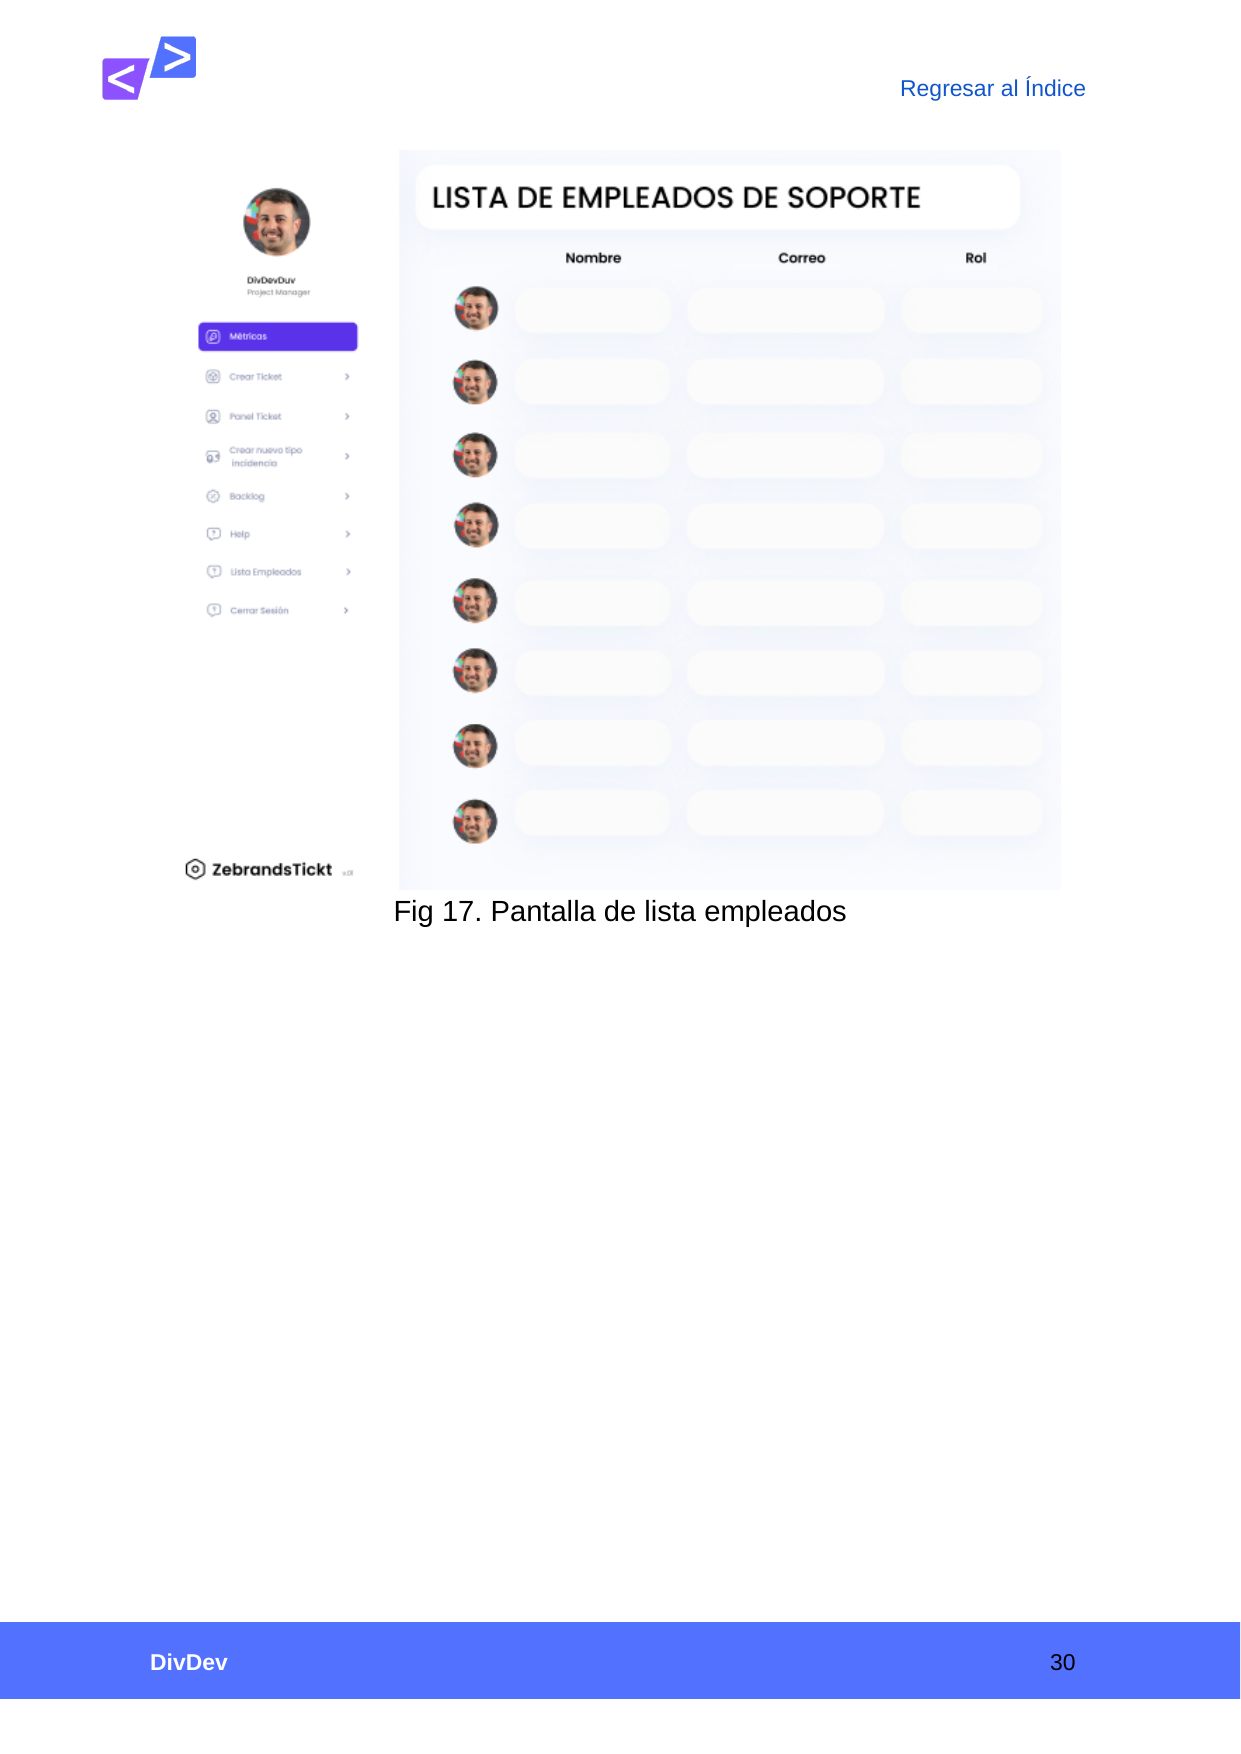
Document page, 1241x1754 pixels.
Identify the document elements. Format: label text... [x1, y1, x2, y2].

text Fig 17. Pantalla de lista empleados [150, 894, 1090, 927]
picture [81, 34, 216, 110]
picture [179, 150, 1062, 890]
